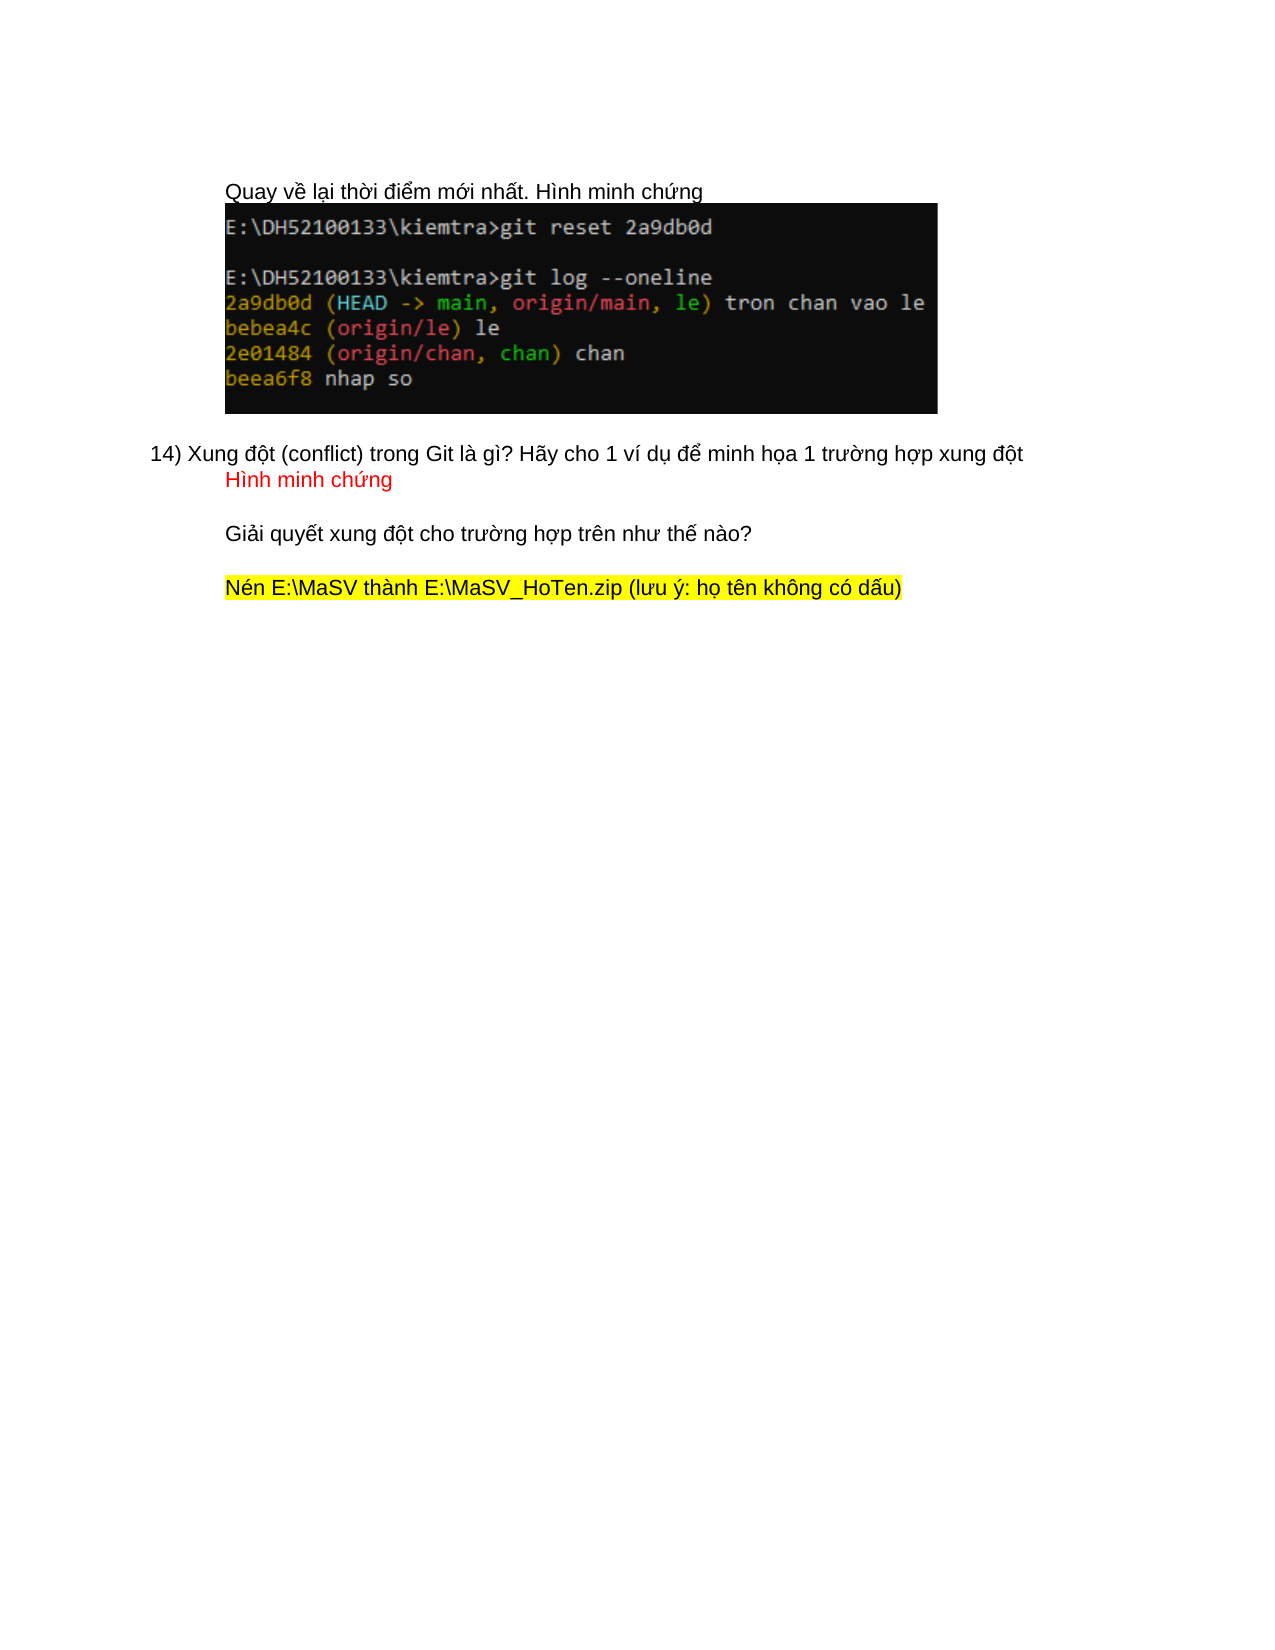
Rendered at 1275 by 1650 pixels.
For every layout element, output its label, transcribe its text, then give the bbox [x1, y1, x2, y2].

text Nén E:\MaSV thành E:\MaSV_HoTen.zip (lưu ý: họ tên không có dấu) [225, 574, 1125, 600]
text Hình minh chứng [150, 467, 1125, 492]
text Quay về lại thời điểm mới nhất. Hình minh chứng [225, 179, 1125, 204]
list Xung đột (conflict) trong Git là gì? Hãy cho 1 ví dụ để minh họa 1 trường hợp xung đột [150, 441, 1125, 467]
picture [225, 203, 938, 414]
text Giải quyết xung đột cho trường hợp trên như thế nào? [150, 521, 1125, 546]
